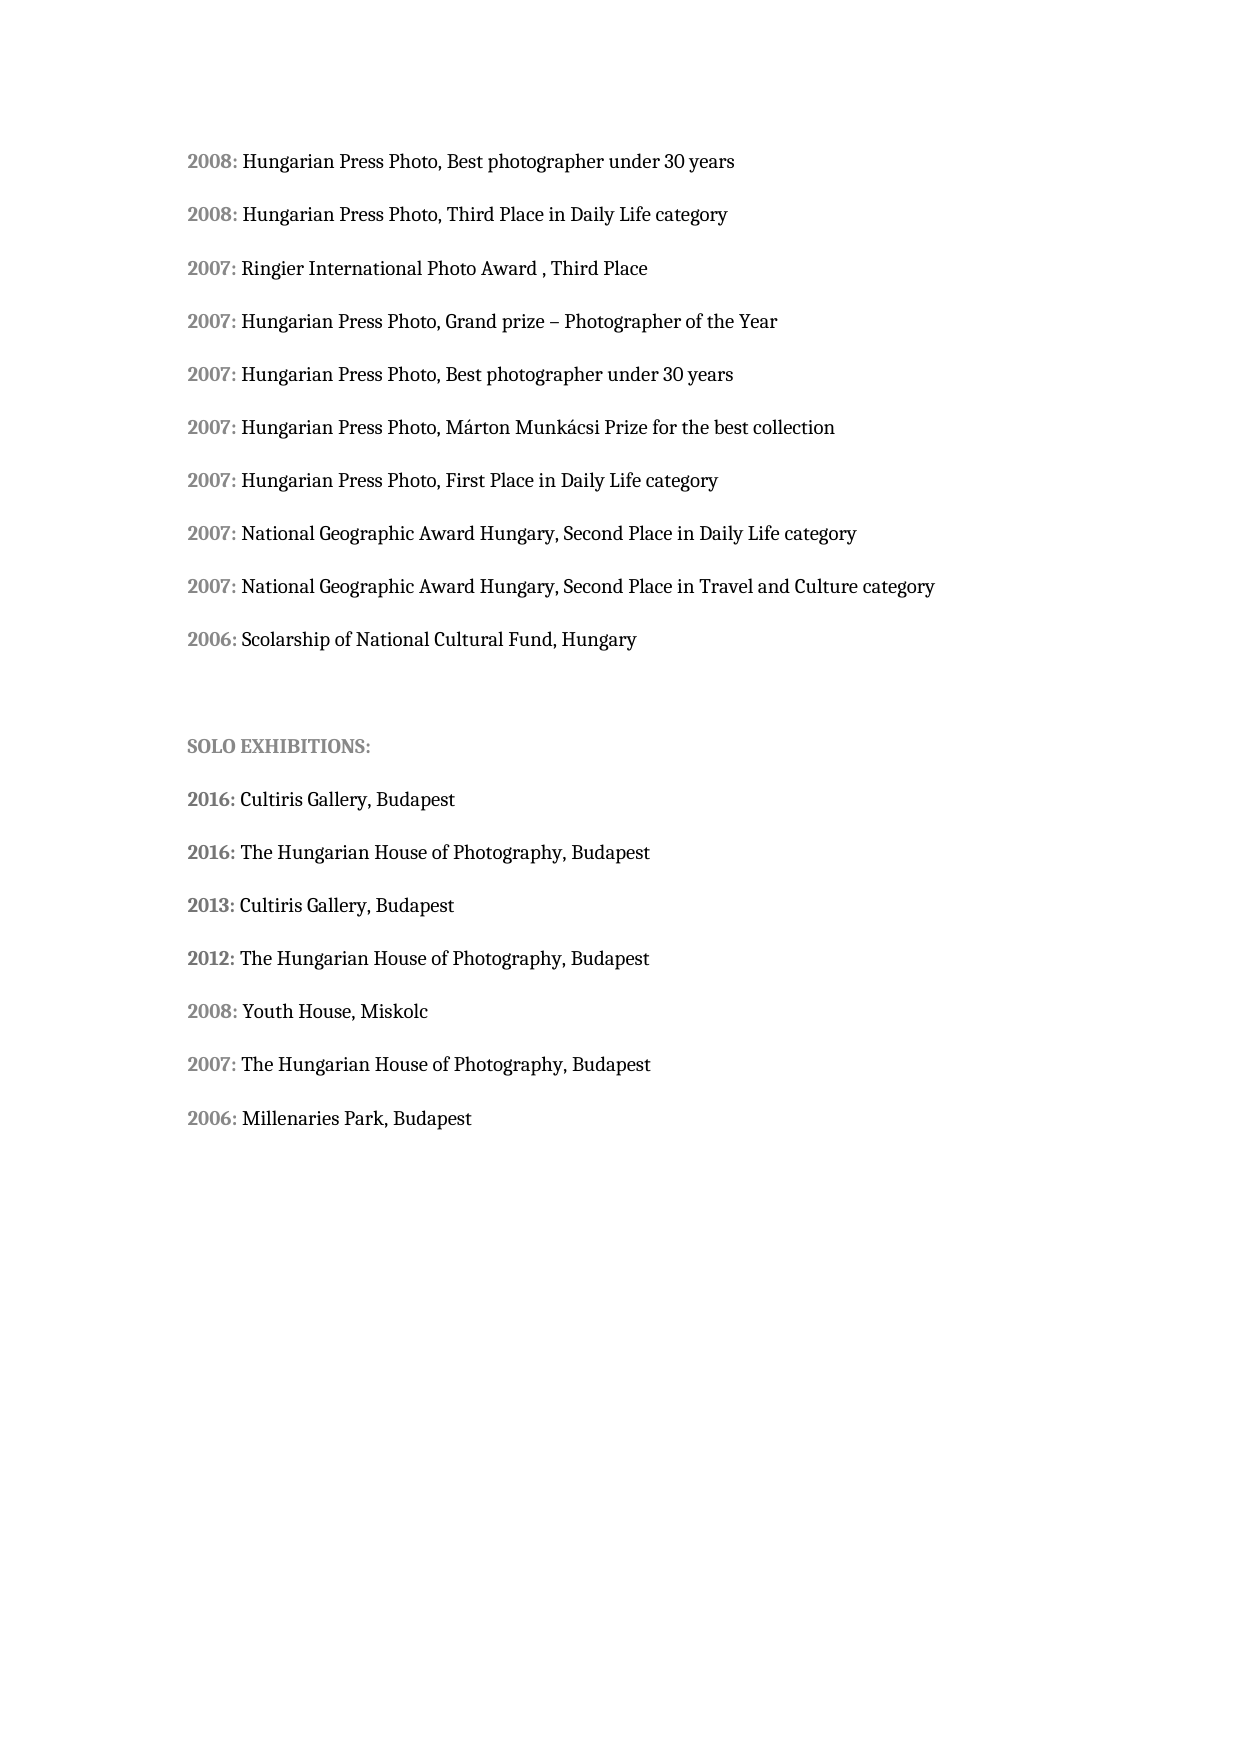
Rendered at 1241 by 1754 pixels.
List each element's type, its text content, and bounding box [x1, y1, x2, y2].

text 2007: Ringier International Photo Award , Third Place [187, 256, 1053, 280]
text 2006: Millenaries Park, Budapest [187, 1106, 1053, 1130]
text 2007: The Hungarian House of Photography, Budapest [187, 1053, 1053, 1077]
text 2007: National Geographic Award Hungary, Second Place in Travel and Culture category [187, 575, 1053, 599]
text 2016: Cultiris Gallery, Budapest [187, 787, 1053, 811]
text 2007: Hungarian Press Photo, Grand prize – Photographer of the Year [187, 309, 1053, 333]
text 2008: Hungarian Press Photo, Best photographer under 30 years [187, 150, 1053, 174]
text 2013: Cultiris Gallery, Budapest [187, 894, 1053, 918]
text 2007: Hungarian Press Photo, Best photographer under 30 years [187, 362, 1053, 386]
text 2016: The Hungarian House of Photography, Budapest [187, 841, 1053, 864]
text 2007: National Geographic Award Hungary, Second Place in Daily Life category [187, 522, 1053, 546]
text 2008: Youth House, Miskolc [187, 1000, 1053, 1024]
text 2008: Hungarian Press Photo, Third Place in Daily Life category [187, 203, 1053, 227]
text 2007: Hungarian Press Photo, Márton Munkácsi Prize for the best collection [187, 416, 1053, 439]
text SOLO EXHIBITIONS: [187, 734, 1053, 758]
text 2007: Hungarian Press Photo, First Place in Daily Life category [187, 469, 1053, 493]
text 2006: Scolarship of National Cultural Fund, Hungary [187, 628, 1053, 652]
text 2012: The Hungarian House of Photography, Budapest [187, 947, 1053, 971]
